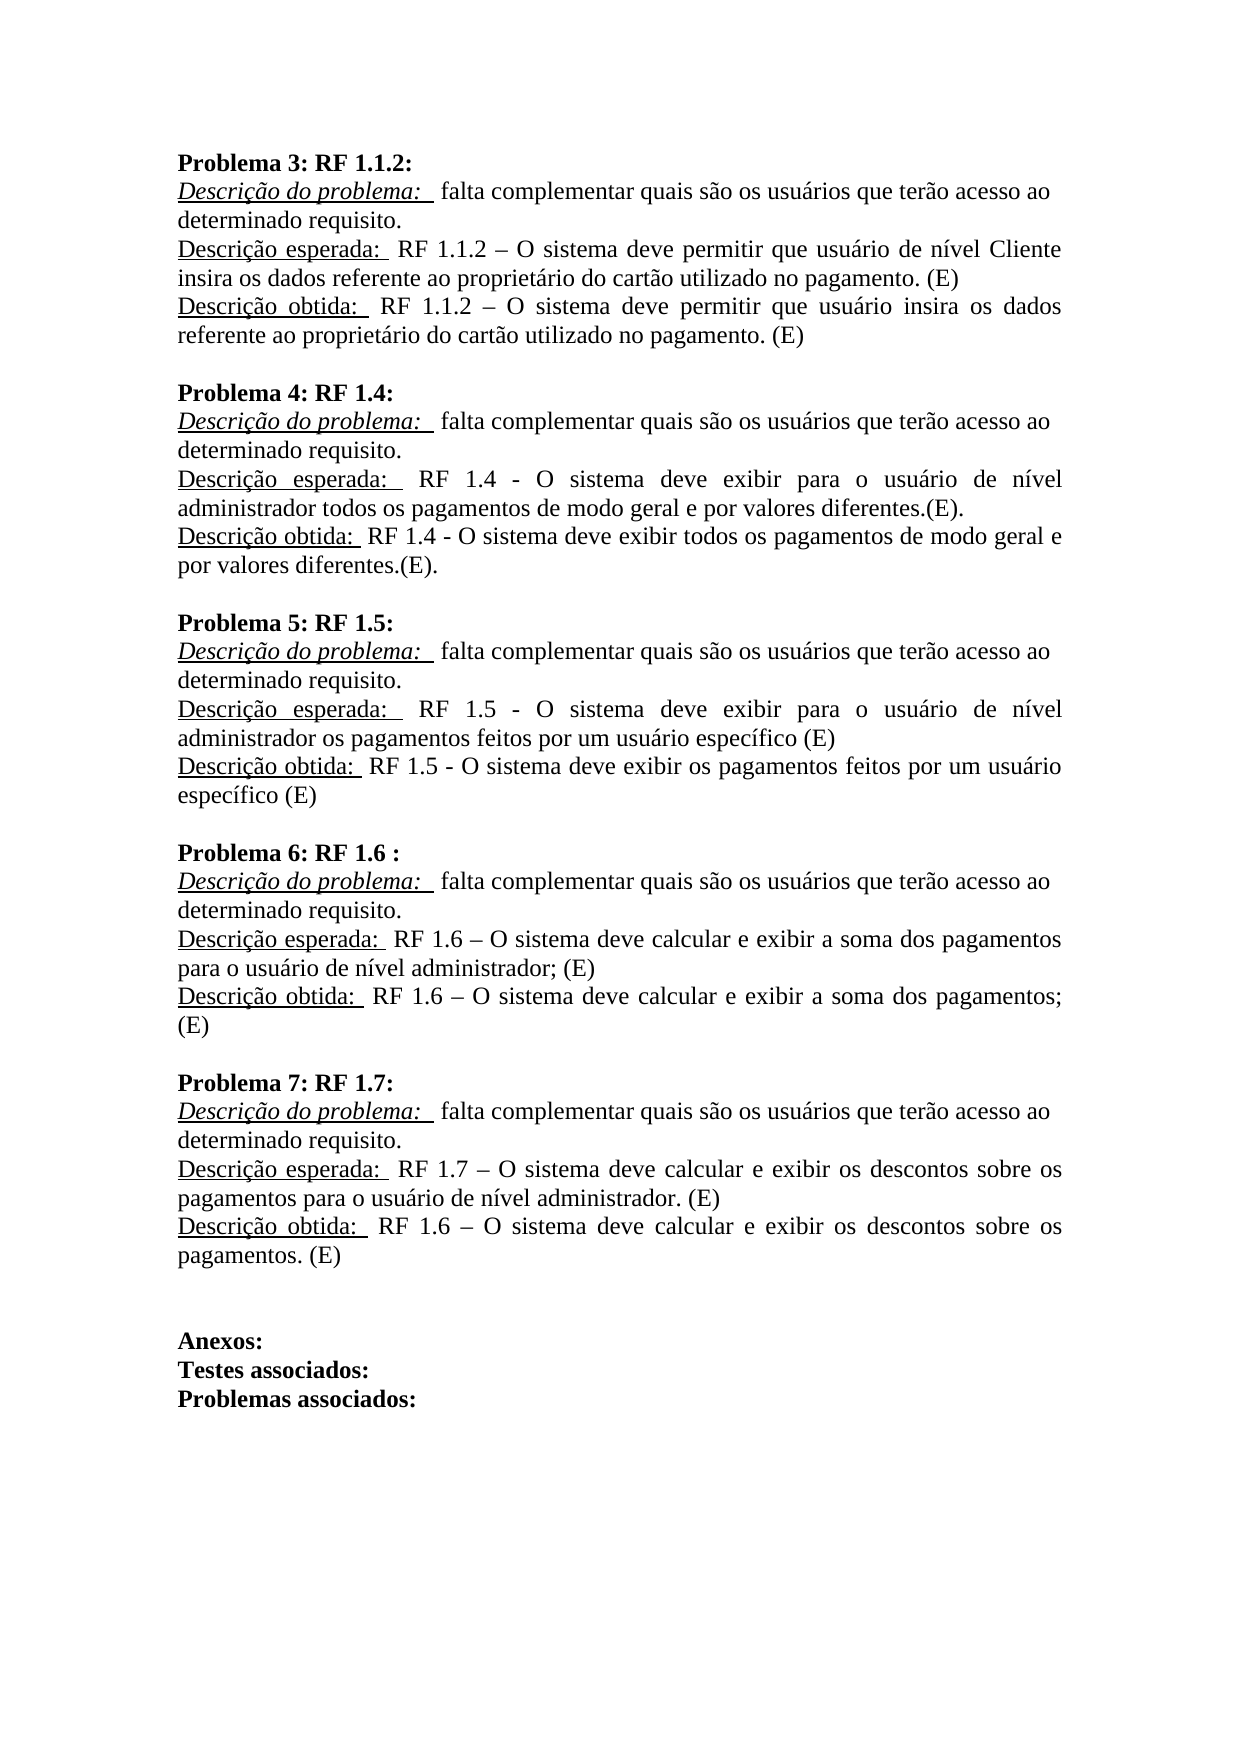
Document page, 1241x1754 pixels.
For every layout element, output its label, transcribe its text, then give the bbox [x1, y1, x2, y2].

text Descrição obtida: RF 1.6 – O sistema deve calcular e exibir os descontos sobre os pagamentos. (E) [177, 1211, 1063, 1269]
text Testes associados: [177, 1355, 1063, 1384]
text Descrição esperada: RF 1.7 – O sistema deve calcular e exibir os descontos sobre os pagamentos para o usuário de nível administrador. (E) [177, 1154, 1063, 1211]
text Descrição esperada: RF 1.5 - O sistema deve exibir para o usuário de nível administrador os pagamentos feitos por um usuário específico (E) [177, 694, 1063, 751]
text Descrição do problema: falta complementar quais são os usuários que terão acesso ao determinado requisito. [177, 406, 1063, 464]
text Anexos: [177, 1326, 1063, 1355]
text Problema 5: RF 1.5: [177, 608, 1063, 636]
text Descrição do problema: falta complementar quais são os usuários que terão acesso ao determinado requisito. [177, 1096, 1063, 1154]
text Descrição obtida: RF 1.1.2 – O sistema deve permitir que usuário insira os dados referente ao proprietário do cartão utilizado no pagamento. (E) [177, 291, 1063, 349]
text Descrição esperada: RF 1.1.2 – O sistema deve permitir que usuário de nível Cliente insira os dados referente ao proprietário do cartão utilizado no pagamento. (E) [177, 234, 1063, 291]
text Descrição esperada: RF 1.4 - O sistema deve exibir para o usuário de nível administrador todos os pagamentos de modo geral e por valores diferentes.(E). [177, 464, 1063, 521]
text Descrição esperada: RF 1.6 – O sistema deve calcular e exibir a soma dos pagamentos para o usuário de nível administrador; (E) [177, 924, 1063, 981]
text Problema 4: RF 1.4: [177, 378, 1063, 406]
text Descrição obtida: RF 1.5 - O sistema deve exibir os pagamentos feitos por um usuário específico (E) [177, 751, 1063, 809]
text Descrição do problema: falta complementar quais são os usuários que terão acesso ao determinado requisito. [177, 866, 1063, 924]
text Problemas associados: [177, 1384, 1063, 1413]
text Descrição obtida: RF 1.6 – O sistema deve calcular e exibir a soma dos pagamentos; (E) [177, 981, 1063, 1039]
text Problema 7: RF 1.7: [177, 1068, 1063, 1096]
text Problema 3: RF 1.1.2: [177, 148, 1063, 176]
text Problema 6: RF 1.6 : [177, 838, 1063, 866]
text Descrição obtida: RF 1.4 - O sistema deve exibir todos os pagamentos de modo geral e por valores diferentes.(E). [177, 521, 1063, 579]
text Descrição do problema: falta complementar quais são os usuários que terão acesso ao determinado requisito. [177, 176, 1063, 234]
text Descrição do problema: falta complementar quais são os usuários que terão acesso ao determinado requisito. [177, 636, 1063, 694]
